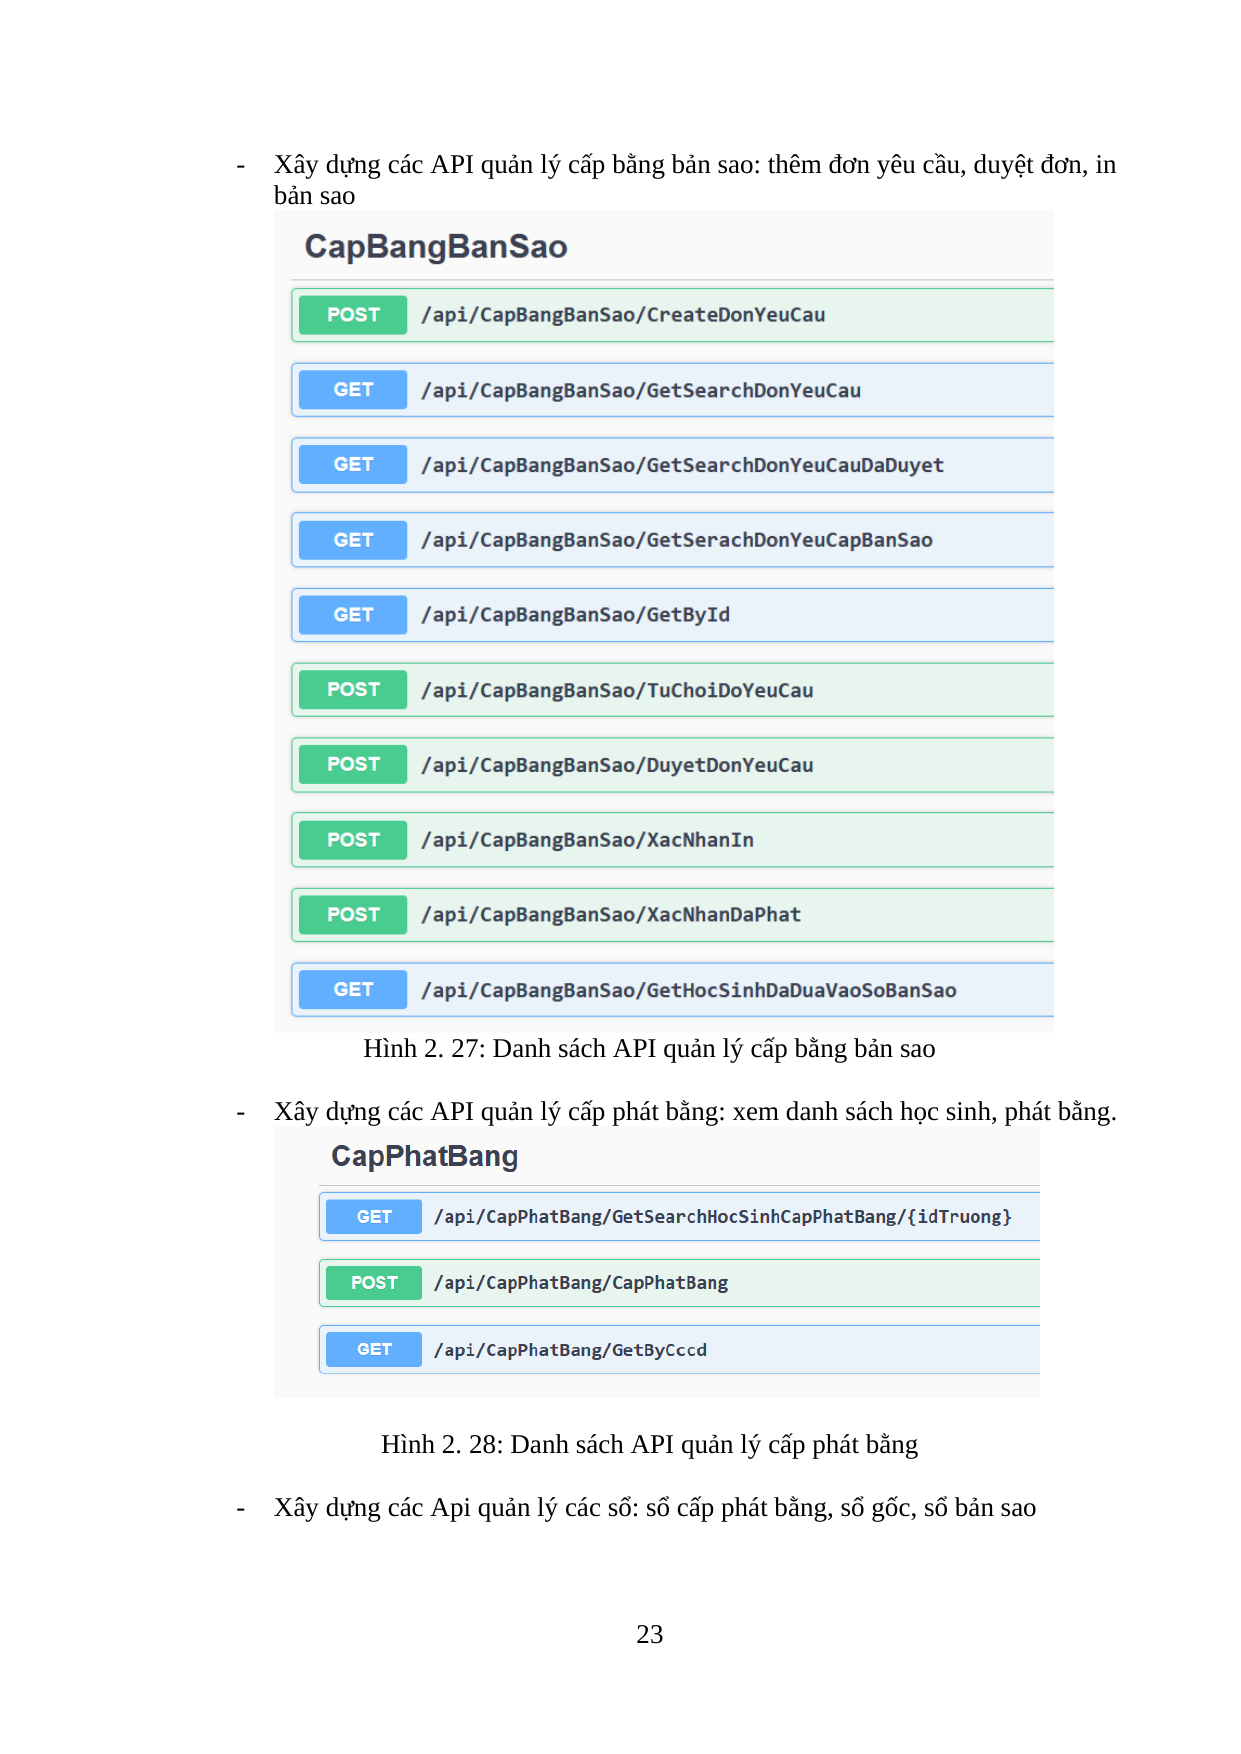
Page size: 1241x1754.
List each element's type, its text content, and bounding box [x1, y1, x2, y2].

list Xây dựng các Api quản lý các sổ: sổ cấp phát bằng, sổ gốc, sổ bản sao [236, 1491, 1122, 1522]
text Hình 2. 28: Danh sách API quản lý cấp phát bằng [177, 1428, 1122, 1459]
list Xây dựng các API quản lý cấp bằng bản sao: thêm đơn yêu cầu, duyệt đơn, in bản sao [236, 148, 1122, 210]
list Xây dựng các API quản lý cấp phát bằng: xem danh sách học sinh, phát bằng. [236, 1095, 1122, 1126]
text Hình 2. 27: Danh sách API quản lý cấp bằng bản sao [177, 1032, 1122, 1064]
picture [273, 1126, 1040, 1398]
picture [273, 210, 1054, 1033]
